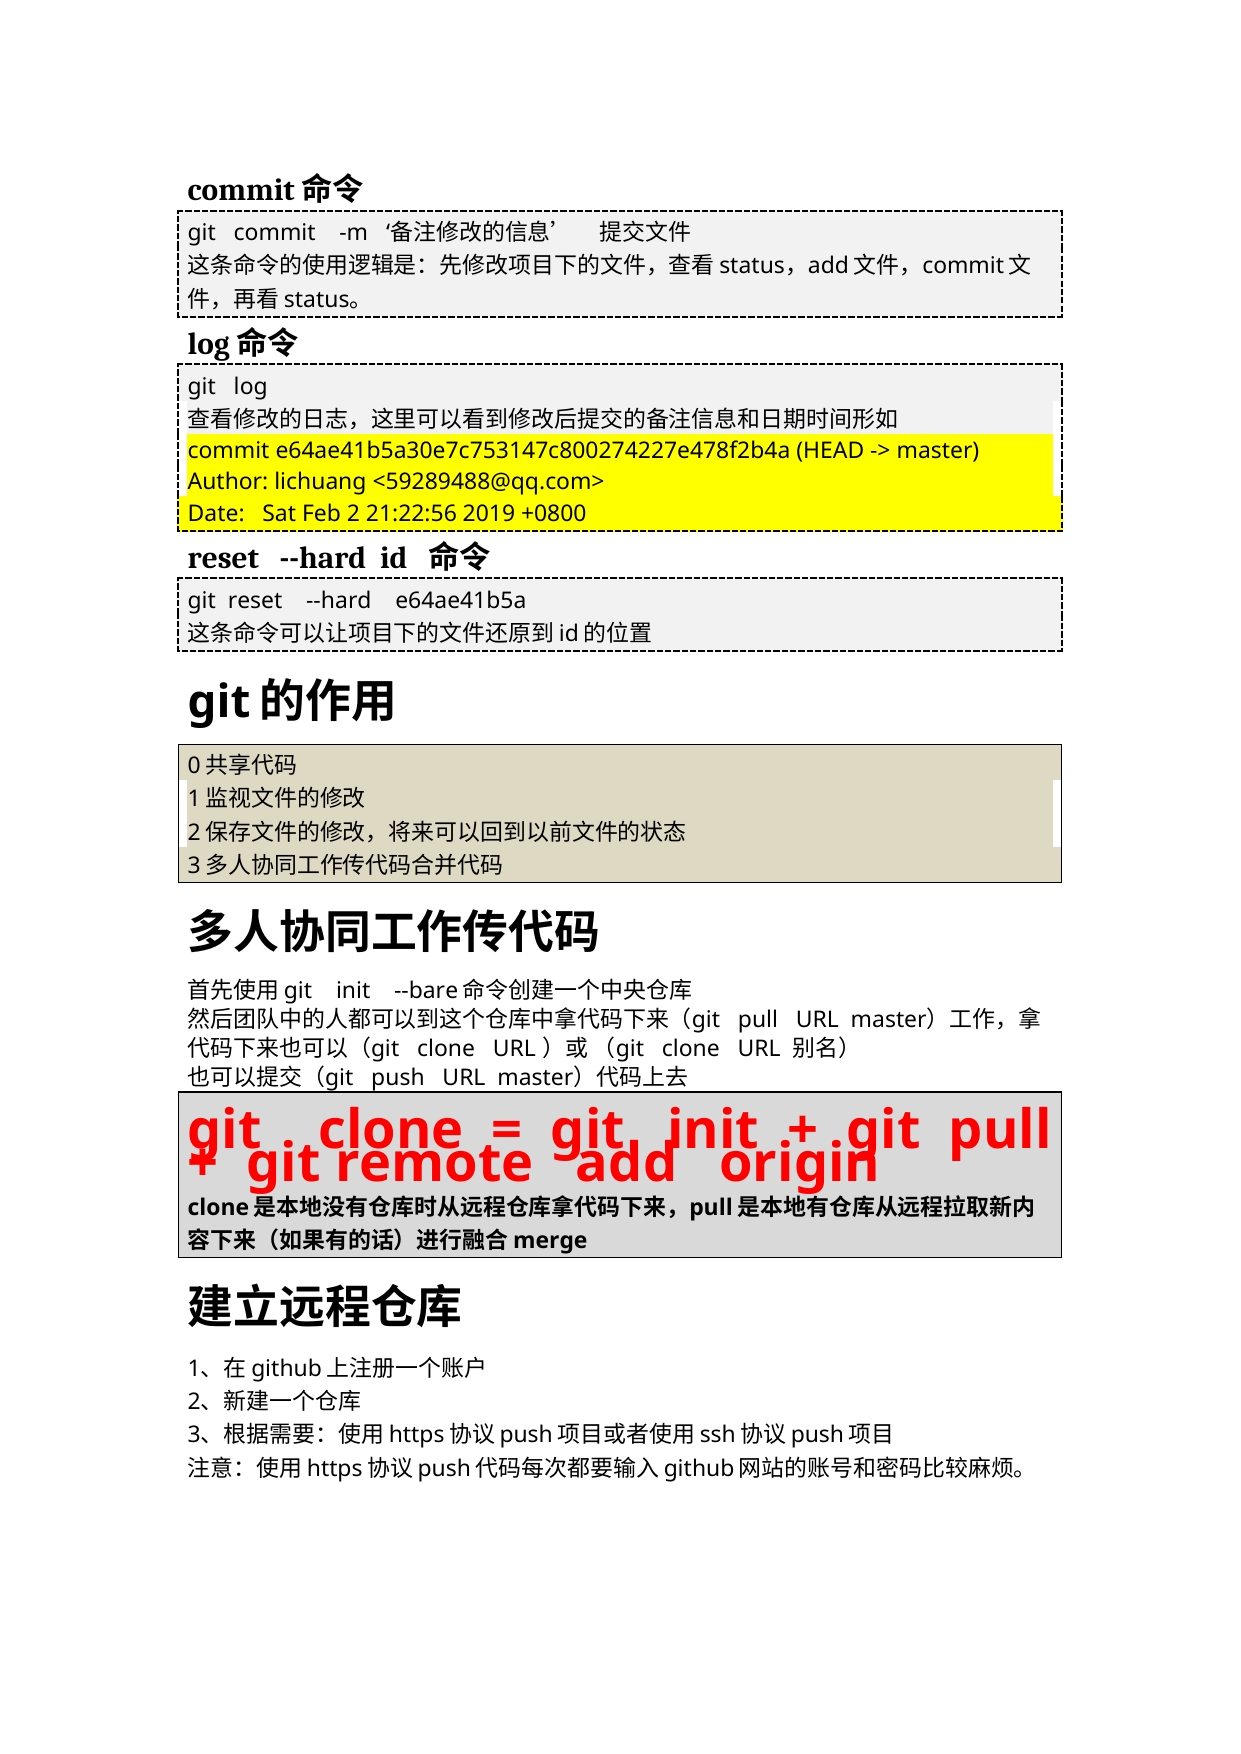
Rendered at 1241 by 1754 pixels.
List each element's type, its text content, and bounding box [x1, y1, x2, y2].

subtitle reset --hard id 命令 [187, 532, 1053, 577]
text 1、在github上注册一个账户 [187, 1349, 1053, 1383]
text 3、根据需要：使用https协议push项目或者使用ssh协议push项目 [187, 1416, 1053, 1449]
subtitle 多人协同工作传代码 [187, 896, 1053, 962]
text clone是本地没有仓库时从远程仓库拿代码下来，pull是本地有仓库从远程拉取新内容下来（如果有的话）进行融合merge [179, 1158, 1061, 1257]
text 1监视文件的修改 [187, 780, 1053, 813]
text Date: Sat Feb 2 21:22:56 2019 +0800 [177, 492, 1063, 532]
subtitle log命令 [187, 318, 1053, 363]
text 然后团队中的人都可以到这个仓库中拿代码下来（git pull URL master）工作，拿代码下来也可以（git clone URL ）或 （git clone URL 别名） [187, 1004, 1053, 1062]
subtitle 建立远程仓库 [187, 1271, 1053, 1337]
text Author: lichuang <59289488@qq.com> [187, 465, 1053, 492]
text git clone = git init + git pull + git remote add origin [179, 1093, 1061, 1158]
text git reset --hard e64ae41b5a [177, 577, 1063, 611]
text 这条命令的使用逻辑是：先修改项目下的文件，查看status，add文件，commit文件，再看status。 [177, 243, 1063, 318]
text commit e64ae41b5a30e7c753147c800274227e478f2b4a (HEAD -> master) [187, 434, 1053, 465]
text git log [177, 363, 1063, 401]
text 3多人协同工作传代码合并代码 [179, 844, 1061, 882]
text 2、新建一个仓库 [187, 1383, 1053, 1416]
text 注意：使用https协议push代码每次都要输入github网站的账号和密码比较麻烦。 [187, 1449, 1053, 1483]
text 首先使用git init --bare命令创建一个中央仓库 [187, 975, 1053, 1004]
text git commit -m ‘备注修改的信息’ 提交文件 [177, 210, 1063, 243]
text 0共享代码 [179, 745, 1061, 780]
text 2保存文件的修改，将来可以回到以前文件的状态 [187, 813, 1053, 844]
subtitle git的作用 [187, 665, 1053, 731]
text 查看修改的日志，这里可以看到修改后提交的备注信息和日期时间形如 [187, 401, 1053, 434]
text 这条命令可以让项目下的文件还原到id的位置 [177, 611, 1063, 652]
subtitle commit命令 [187, 164, 1053, 210]
text 也可以提交（git push URL master）代码上去 [187, 1062, 1053, 1091]
